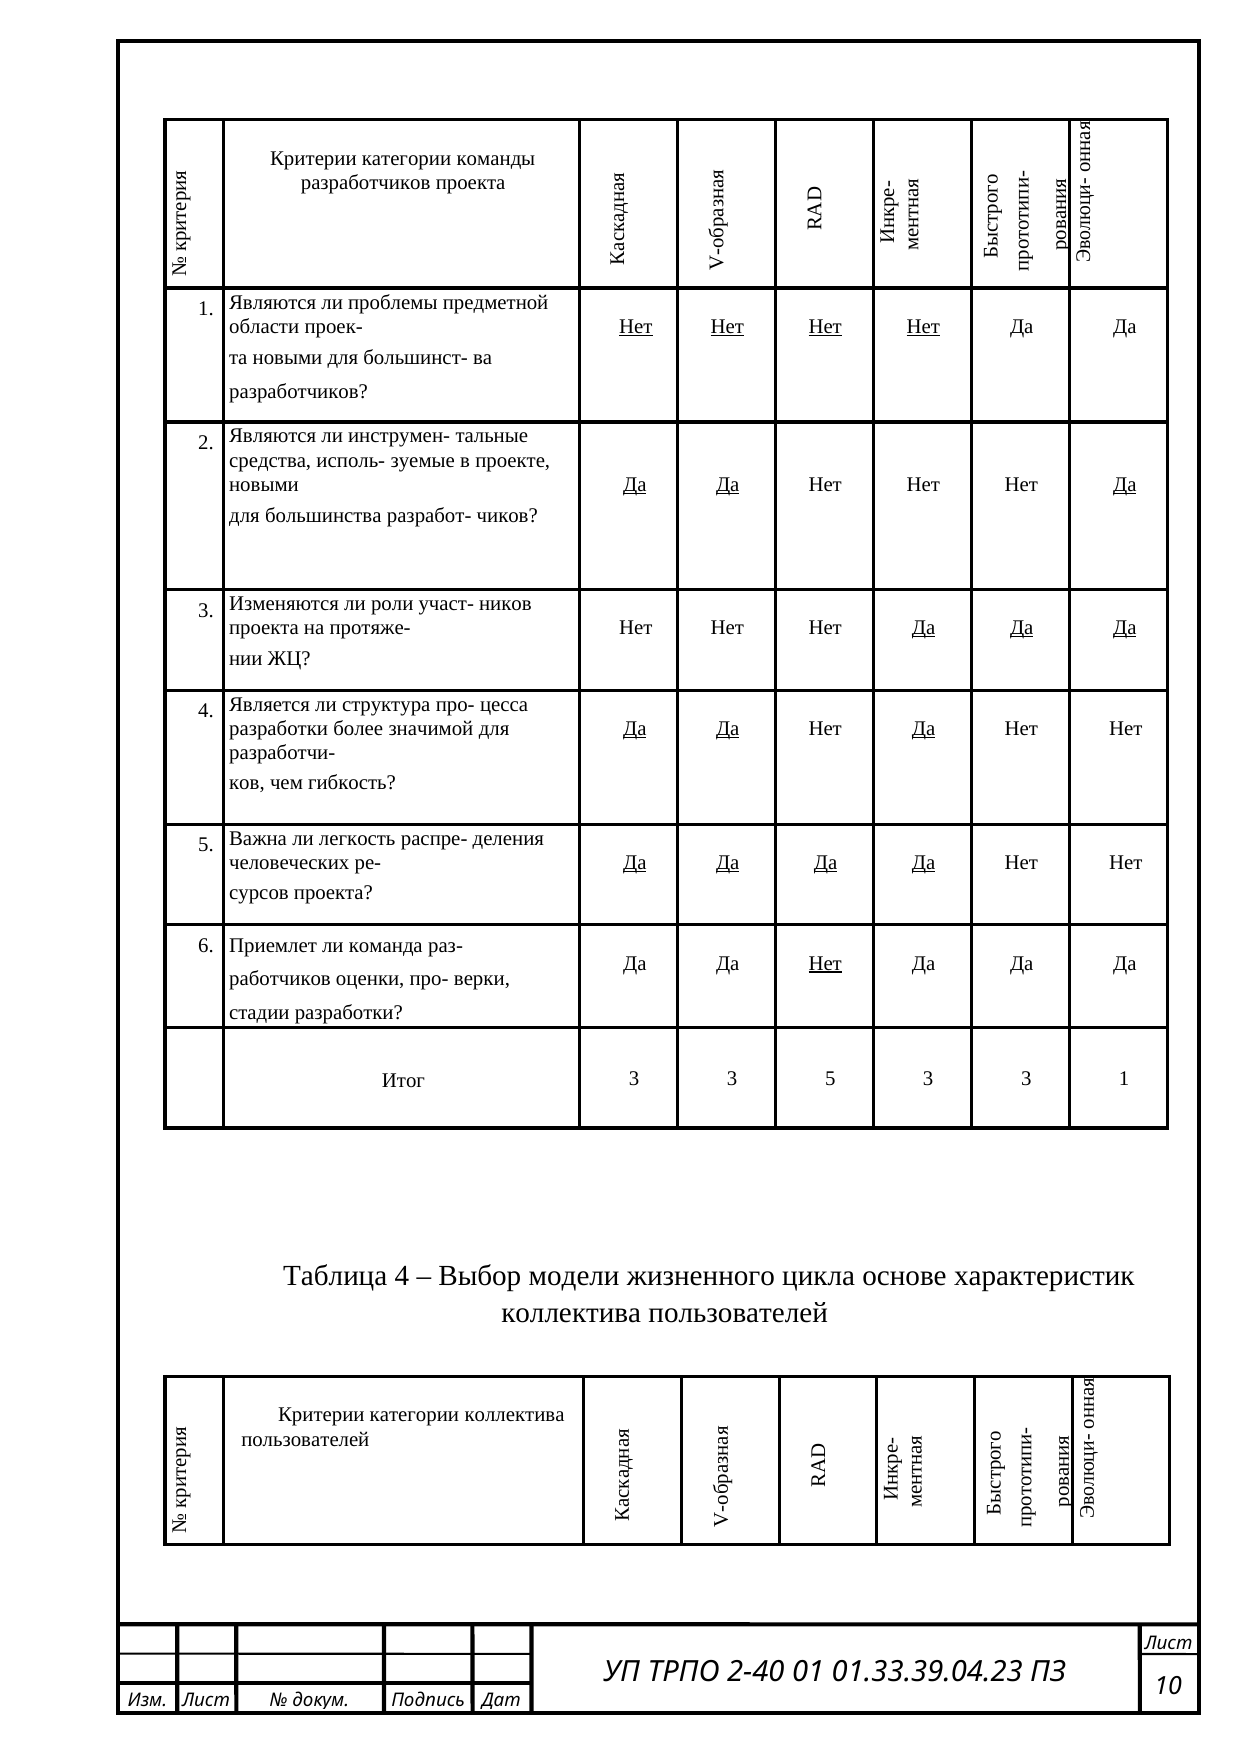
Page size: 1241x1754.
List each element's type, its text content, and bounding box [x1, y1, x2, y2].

table_cell Являются ли проблемы предметной области проек- та новыми для большинст- ва разработчиков? [225, 290, 578, 420]
table_header Эволюци- онная [1074, 1378, 1168, 1543]
table_header Инкре- ментная [875, 121, 970, 286]
table_cell Да [1071, 591, 1166, 688]
table_header RAD [781, 1378, 875, 1543]
table_cell Нет [777, 290, 872, 420]
table_cell Да [973, 591, 1068, 688]
table_header V-образная [679, 121, 774, 286]
table_cell Нет [679, 290, 774, 420]
table_header № критерия [167, 121, 222, 286]
table_header Каскадная [585, 1378, 680, 1543]
table_cell Да [679, 926, 774, 1026]
table_cell Нет [1071, 826, 1166, 923]
table_cell Нет [875, 424, 970, 588]
table_cell 5. [167, 826, 222, 923]
table_cell Нет [777, 424, 872, 588]
table_header Быстрого прототипи- рования [976, 1378, 1071, 1543]
text Таблица 4 – Выбор модели жизненного цикла основе характеристик коллектива пользователей [148, 1255, 1181, 1330]
table_header № критерия [167, 1378, 222, 1543]
table_cell Да [973, 926, 1068, 1026]
table_cell Да [777, 826, 872, 923]
table_cell Являются ли инструмен- тальные средства, исполь- зуемые в проекте, новыми для большинства разработ- чиков? [225, 424, 578, 588]
table_cell Да [875, 826, 970, 923]
table_cell 3 [581, 1029, 676, 1126]
table_cell Является ли структура про- цесса разработки более значимой для разработчи- ков, чем гибкость? [225, 692, 578, 822]
table_cell Приемлет ли команда раз- работчиков оценки, про- верки, стадии разработки? [225, 926, 578, 1026]
table_cell Да [581, 926, 676, 1026]
table_header Критерии категории команды разработчиков проекта [225, 121, 578, 286]
table_cell Нет [973, 692, 1068, 822]
table_cell 1. [167, 290, 222, 420]
table_cell Важна ли легкость распре- деления человеческих ре- сурсов проекта? [225, 826, 578, 923]
table_cell Изменяются ли роли участ- ников проекта на протяже- нии ЖЦ? [225, 591, 578, 688]
table_cell Да [875, 692, 970, 822]
table_header Быстрого прототипи- рования [973, 121, 1068, 286]
table_header RAD [777, 121, 872, 286]
table_cell 1 [1071, 1029, 1166, 1126]
table_cell 3 [679, 1029, 774, 1126]
table_cell 4. [167, 692, 222, 822]
table_cell Да [581, 692, 676, 822]
table_cell Да [679, 424, 774, 588]
table_cell Да [875, 926, 970, 1026]
table_header Каскадная [581, 121, 676, 286]
table_cell Да [679, 692, 774, 822]
table_cell Да [1071, 424, 1166, 588]
table_cell 2. [167, 424, 222, 588]
table_cell Нет [581, 290, 676, 420]
table_cell 5 [777, 1029, 872, 1126]
table_cell 6. [167, 926, 222, 1026]
table_cell Нет [777, 692, 872, 822]
table_cell Нет [777, 926, 872, 1026]
table_cell Нет [581, 591, 676, 688]
table_cell 3. [167, 591, 222, 688]
table_cell Да [581, 424, 676, 588]
table_cell Нет [973, 826, 1068, 923]
table_header Эволюци- онная [1071, 121, 1166, 286]
table_cell Нет [875, 290, 970, 420]
table_cell Нет [679, 591, 774, 688]
table_cell Нет [777, 591, 872, 688]
table_header Инкре- ментная [878, 1378, 973, 1543]
table_cell Да [875, 591, 970, 688]
table_cell Итог [225, 1029, 578, 1126]
table_header V-образная [683, 1378, 778, 1543]
table_cell Нет [1071, 692, 1166, 822]
table_cell Да [1071, 926, 1166, 1026]
table_cell Да [679, 826, 774, 923]
table_cell Да [973, 290, 1068, 420]
table_cell Да [581, 826, 676, 923]
table_cell Нет [973, 424, 1068, 588]
table_cell 3 [973, 1029, 1068, 1126]
table_cell 3 [875, 1029, 970, 1126]
table_header Критерии категории коллектива пользователей [225, 1378, 582, 1543]
table_cell Да [1071, 290, 1166, 420]
table_cell [167, 1029, 222, 1126]
